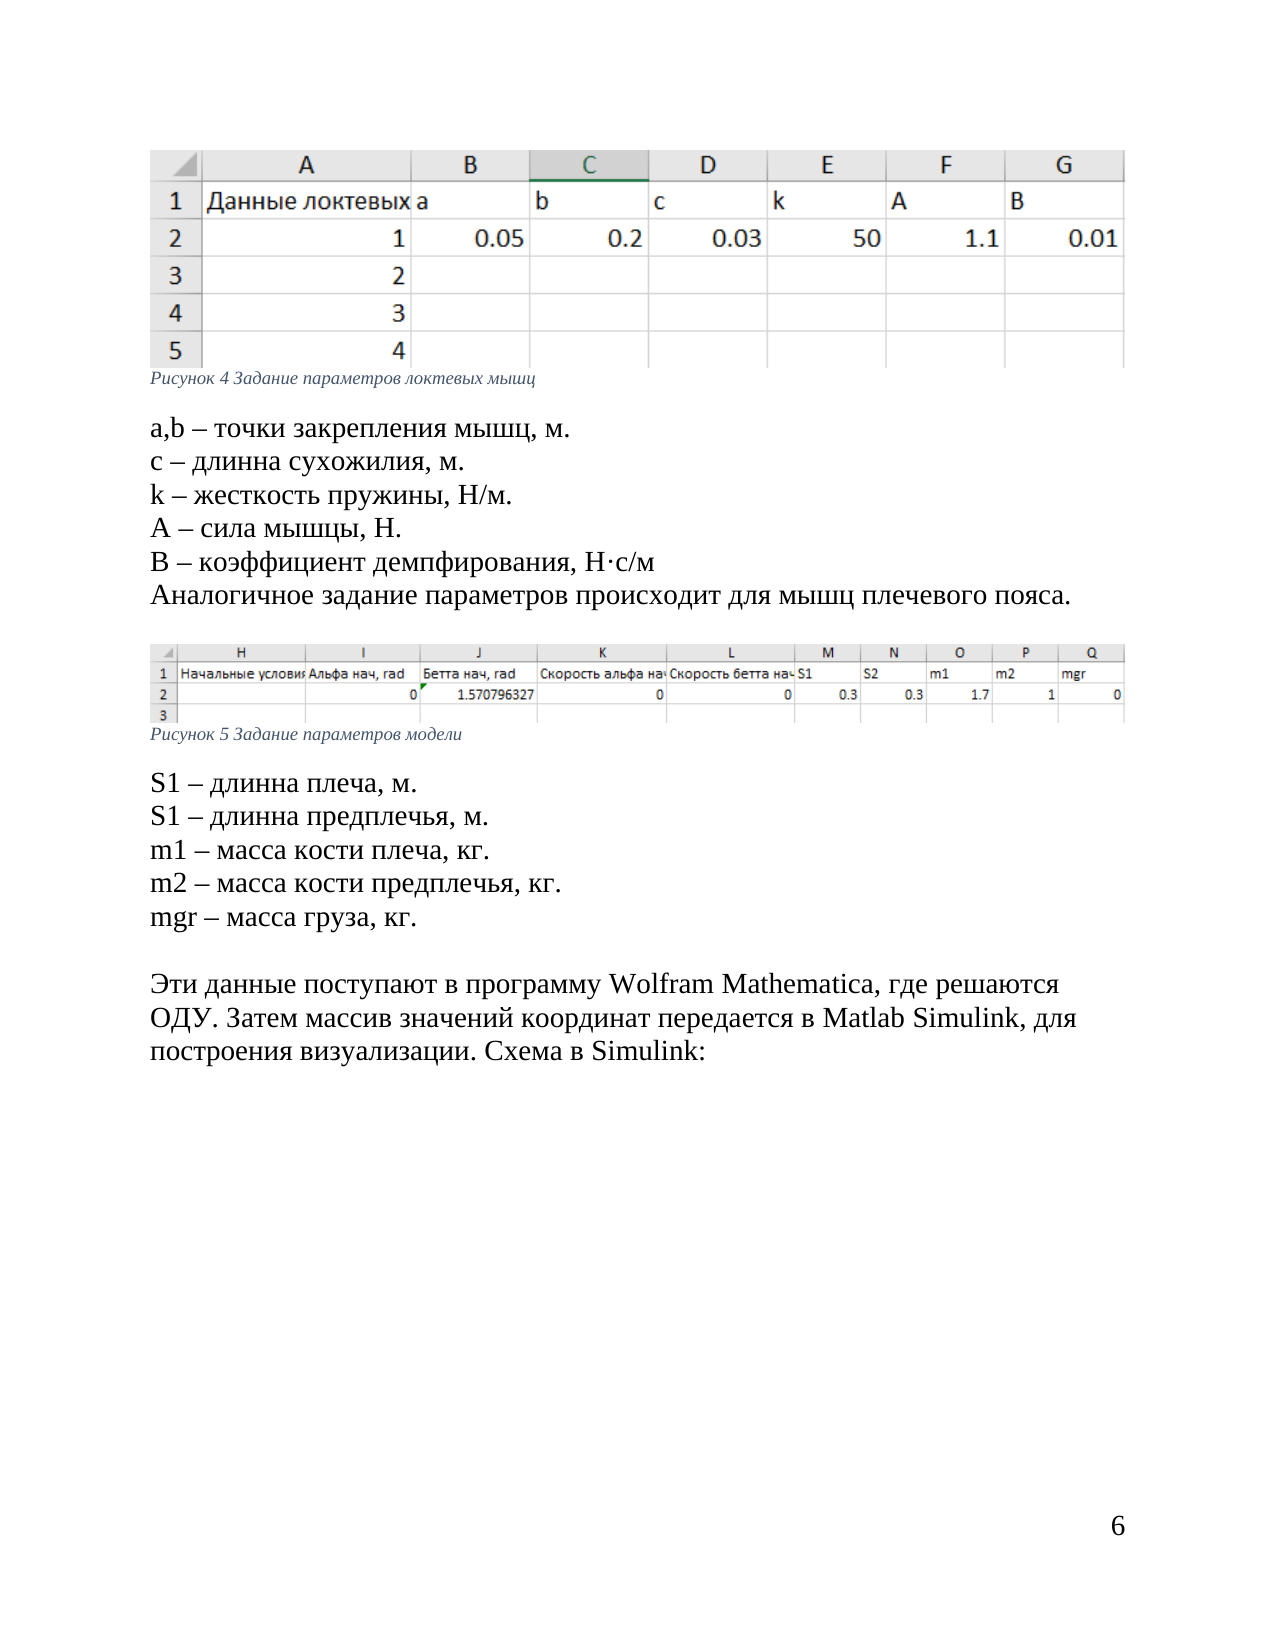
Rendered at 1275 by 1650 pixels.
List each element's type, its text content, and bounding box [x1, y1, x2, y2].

text S1 – длинна плеча, м. [150, 765, 1125, 798]
text m1 – масса кости плеча, кг. [150, 832, 1125, 866]
text k – жесткость пружины, Н/м. [150, 477, 1125, 510]
picture [150, 150, 1125, 368]
text Аналогичное задание параметров происходит для мышц плечевого пояса. [150, 577, 1125, 611]
text Рисунок 5 Задание параметров модели [150, 723, 1125, 744]
text Рисунок 4 Задание параметров локтевых мышц [150, 368, 1125, 389]
text Эти данные поступают в программу Wolfram Mathematica, где решаются ОДУ. Затем массив значений координат передается в Matlab Simulink, для построения визуализации. Схема в Simulink: [150, 966, 1125, 1067]
picture [150, 644, 1125, 723]
text m2 – масса кости предплечья, кг. [150, 866, 1125, 899]
text с – длинна сухожилия, м. [150, 443, 1125, 477]
text mgr – масса груза, кг. [150, 899, 1125, 933]
text a,b – точки закрепления мышц, м. [150, 410, 1125, 443]
text B – коэффициент демпфирования, Н·с/м [150, 544, 1125, 577]
text A – сила мышцы, Н. [150, 510, 1125, 544]
text S1 – длинна предплечья, м. [150, 798, 1125, 832]
